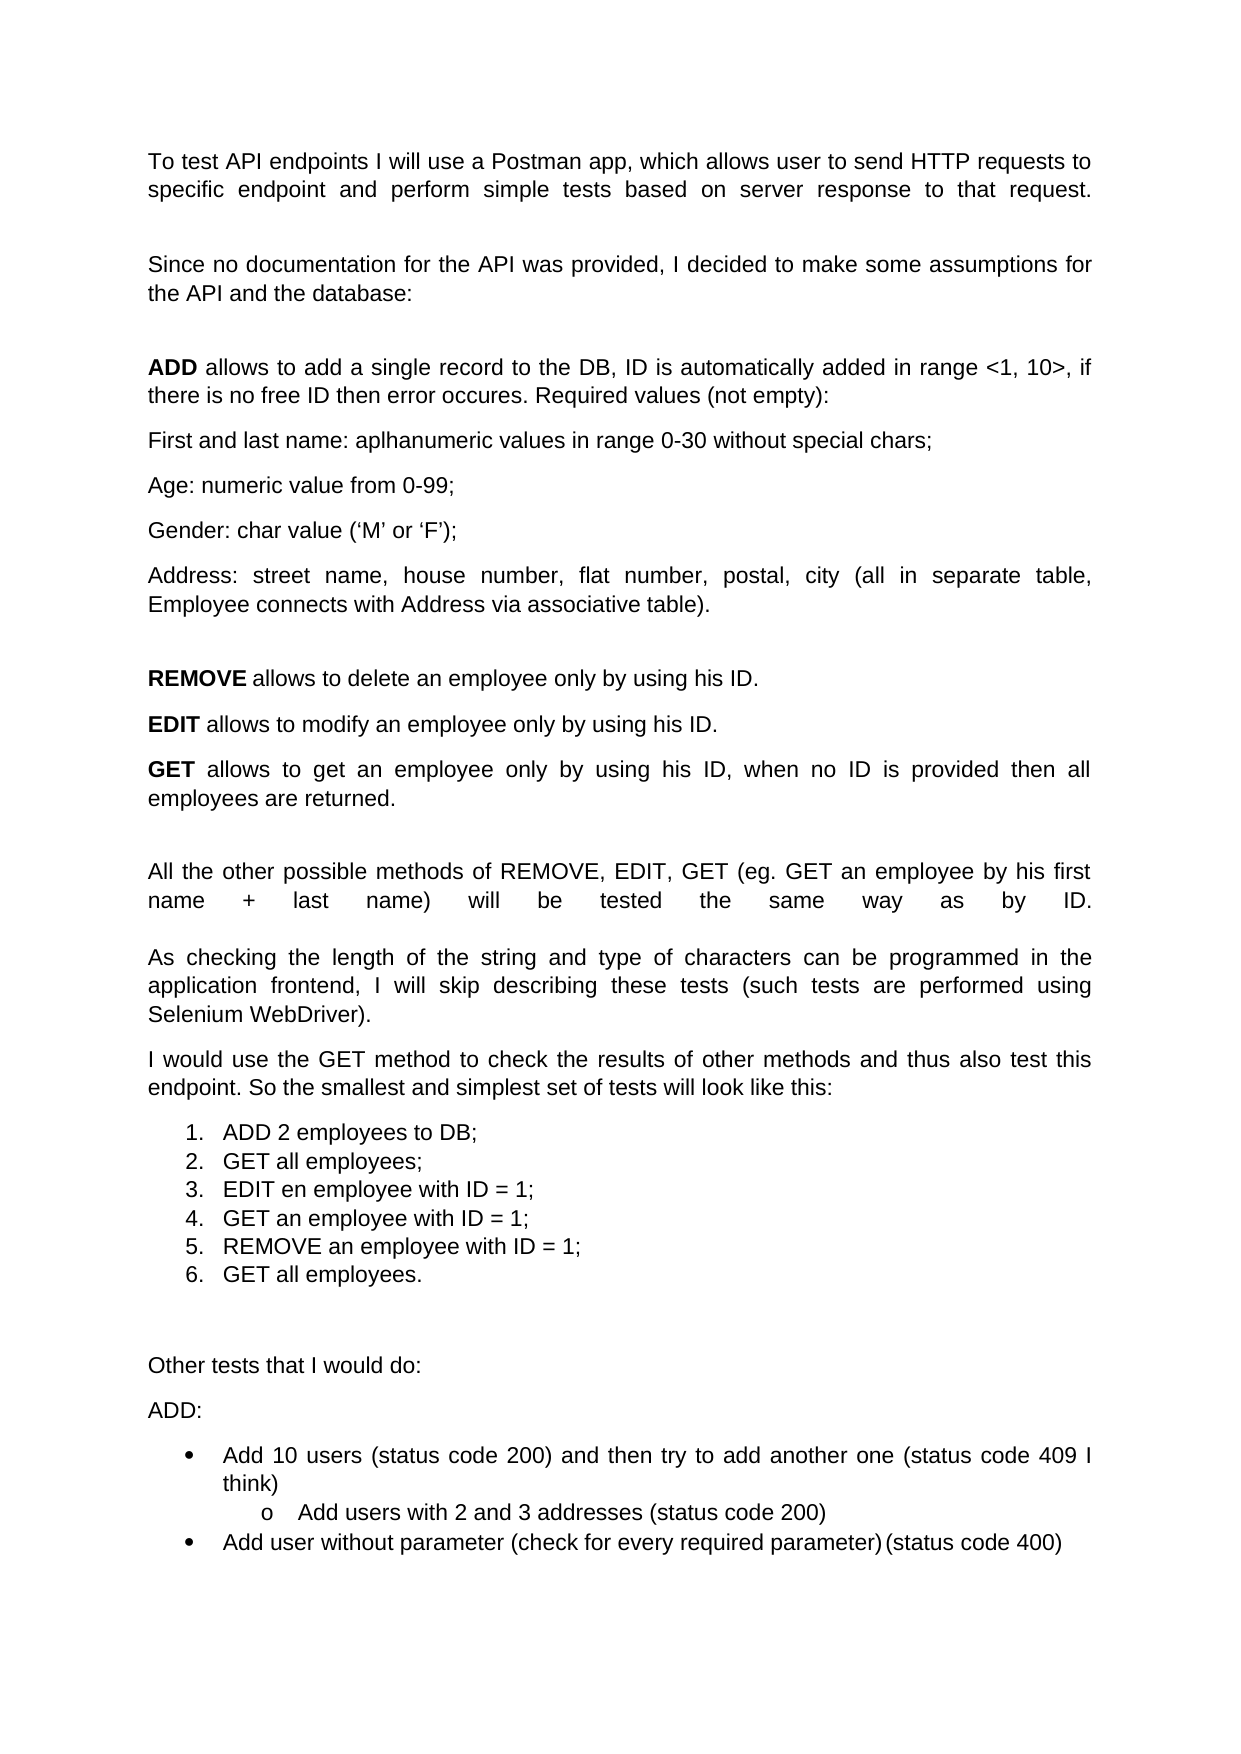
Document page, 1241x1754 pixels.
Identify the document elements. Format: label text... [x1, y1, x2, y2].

text Since no documentation for the API was provided, I decided to make some assumptions for the API and the database: [148, 251, 1093, 306]
text Gender: char value (‘M’ or ‘F’); [148, 517, 1093, 543]
text To test API endpoints I will use a Postman app, which allows user to send HTTP requests to specific endpoint and perform simple tests based on server response to that request. [148, 148, 1093, 233]
text Age: numeric value from 0-99; [148, 472, 1093, 498]
text GET allows to get an employee only by using his ID, when no ID is provided then all employees are returned. [148, 756, 1093, 811]
list ADD 2 employees to DB; [185, 1119, 1093, 1146]
list GET all employees; [185, 1148, 1093, 1174]
text ADD: [148, 1397, 1093, 1423]
text First and last name: aplhanumeric values in range 0-30 without special chars; [148, 427, 1093, 453]
text I would use the GET method to check the results of other methods and thus also test this endpoint. So the smallest and simplest set of tests will look like this: [148, 1046, 1093, 1100]
text Other tests that I would do: [148, 1352, 1093, 1378]
list Add 10 users (status code 200) and then try to add another one (status code 409 I think) [185, 1442, 1093, 1497]
list Add users with 2 and 3 addresses (status code 200) [260, 1499, 1093, 1527]
list Add user without parameter (check for every required parameter) (status code 400) [185, 1529, 1093, 1556]
list GET an employee with ID = 1; [185, 1204, 1093, 1231]
text ADD allows to add a single record to the DB, ID is automatically added in range <1, 10>, if there is no free ID then error occures. Required values (not empty): [148, 325, 1093, 408]
list REMOVE an employee with ID = 1; [185, 1233, 1093, 1259]
text REMOVE allows to delete an employee only by using his ID. [148, 636, 1093, 692]
text All the other possible methods of REMOVE, EDIT, GET (eg. GET an employee by his first name + last name) will be tested the same way as by ID. As checking the length of the string and type of characters can be programmed in the application frontend, I will skip describing these tests (such tests are performed using Selenium WebDriver). [148, 830, 1093, 1027]
text EDIT allows to modify an employee only by using his ID. [148, 711, 1093, 738]
list EDIT en employee with ID = 1; [185, 1176, 1093, 1202]
list GET all employees. [185, 1261, 1093, 1288]
text Address: street name, house number, flat number, postal, city (all in separate table, Employee connects with Address via associative table). [148, 562, 1093, 617]
